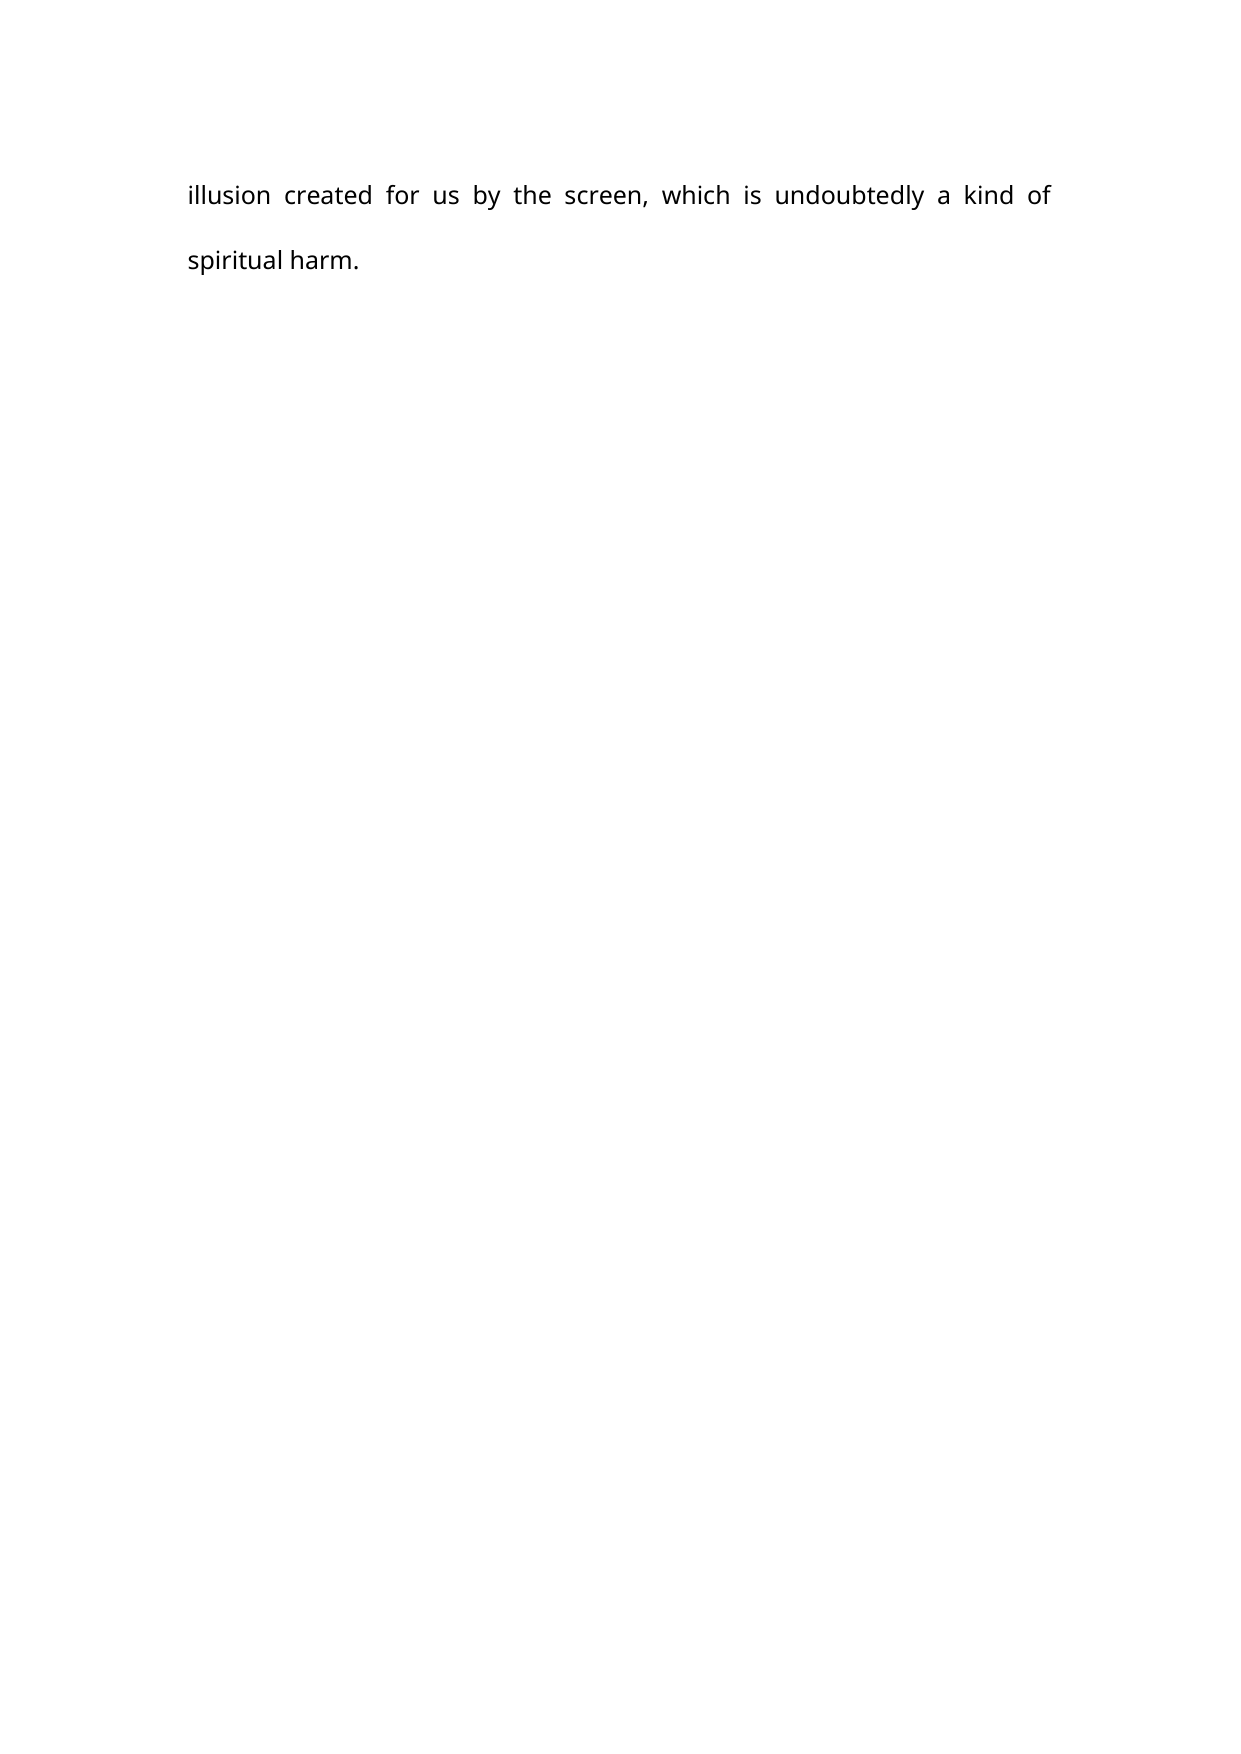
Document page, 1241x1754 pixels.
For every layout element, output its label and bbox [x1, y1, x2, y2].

text [187, 162, 1053, 292]
